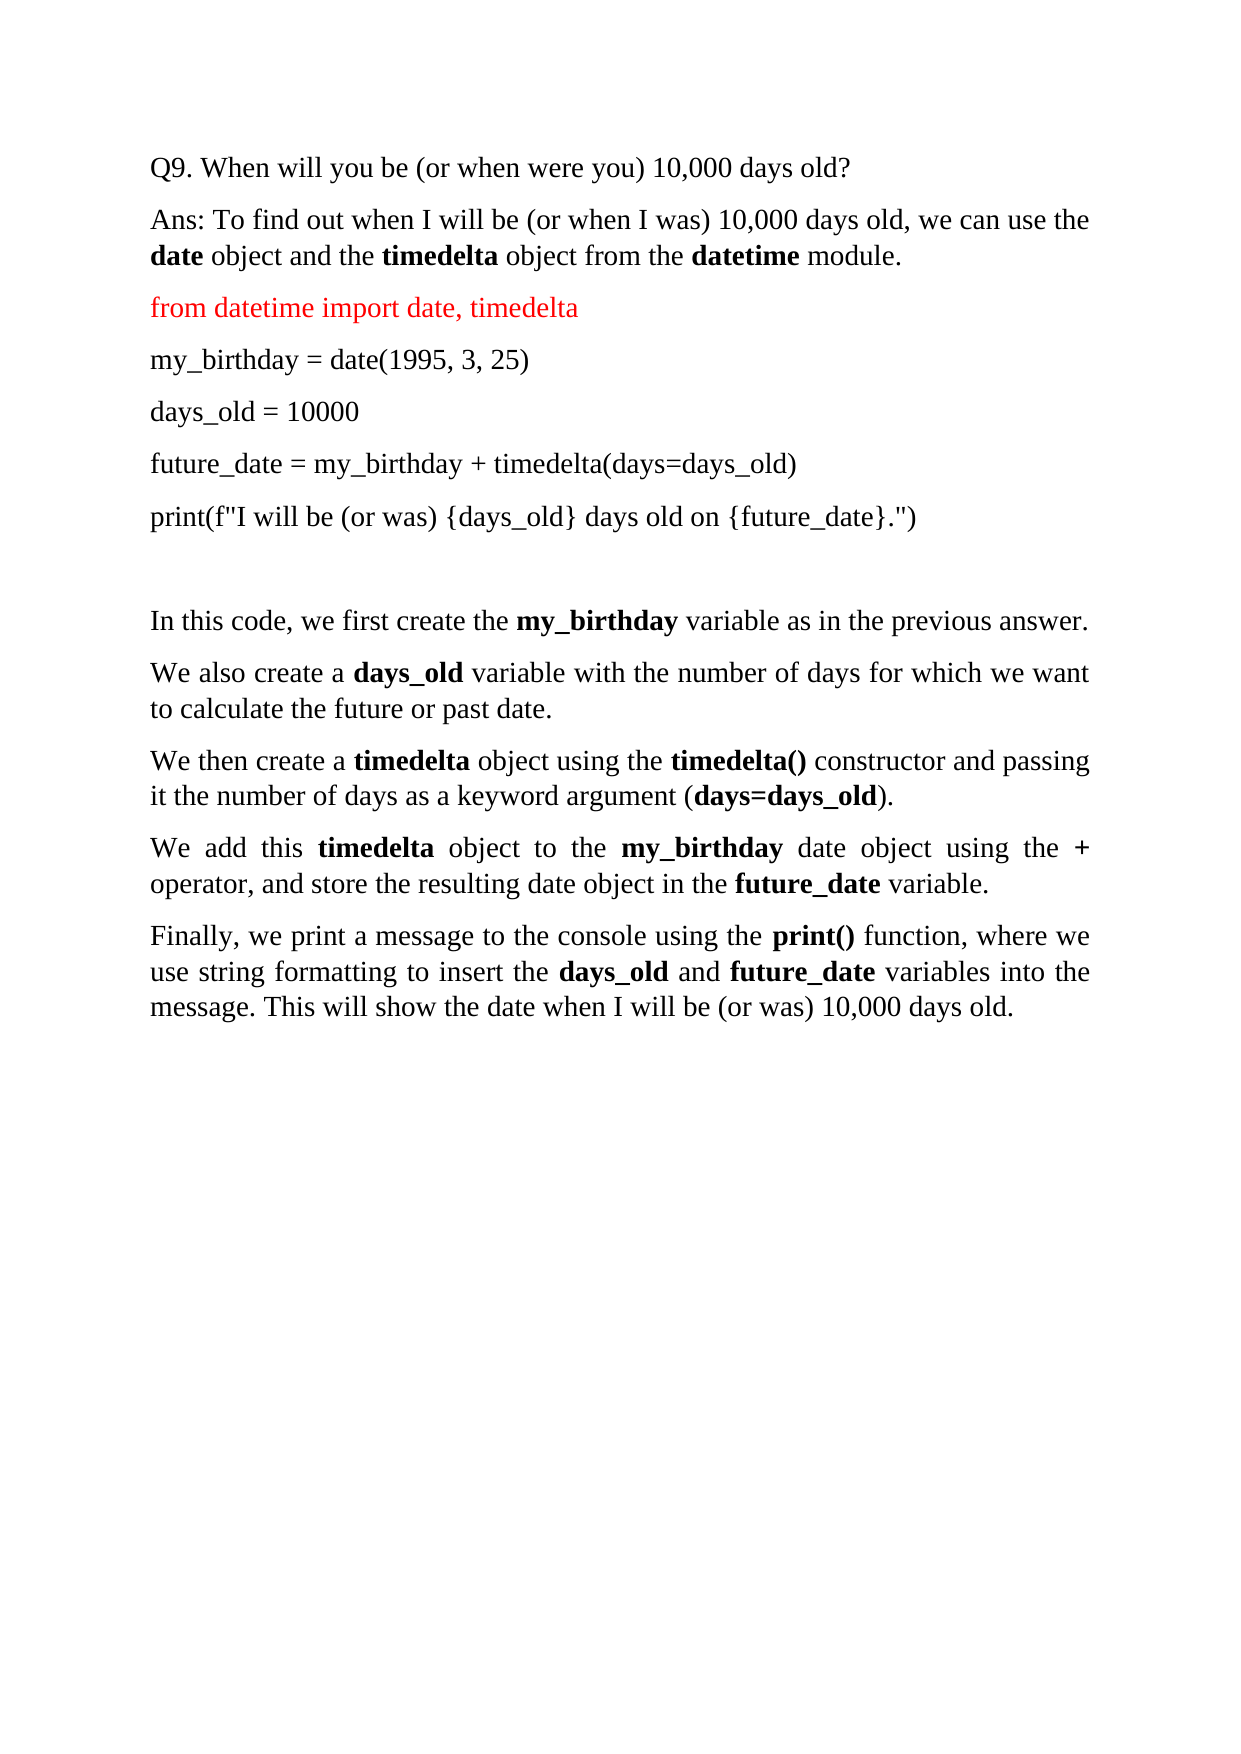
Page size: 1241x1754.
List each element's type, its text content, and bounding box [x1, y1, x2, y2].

text my_birthday = date(1995, 3, 25) [150, 342, 1090, 376]
text Q9. When will you be (or when were you) 10,000 days old? [150, 150, 1090, 183]
text Finally, we print a message to the console using the print() function, where we use string formatting to insert the days_old and future_date variables into the message. This will show the date when I will be (or was) 10,000 days old. [150, 918, 1090, 1023]
text Ans: To find out when I will be (or when I was) 10,000 days old, we can use the date object and the timedelta object from the datetime module. [150, 202, 1090, 271]
text We add this timedelta object to the my_birthday date object using the + operator, and store the resulting date object in the future_date variable. [150, 831, 1090, 900]
text days_old = 10000 [150, 394, 1090, 428]
text We then create a timedelta object using the timedelta() constructor and passing it the number of days as a keyword argument (days=days_old). [150, 743, 1090, 812]
text print(f"I will be (or was) {days_old} days old on {future_date}.") [150, 499, 1090, 532]
text In this code, we first create the my_birthday variable as in the previous answer. [150, 603, 1090, 637]
text from datetime import date, timedelta [150, 290, 1090, 323]
text future_date = my_birthday + timedelta(days=days_old) [150, 446, 1090, 480]
text We also create a days_old variable with the number of days for which we want to calculate the future or past date. [150, 655, 1090, 724]
